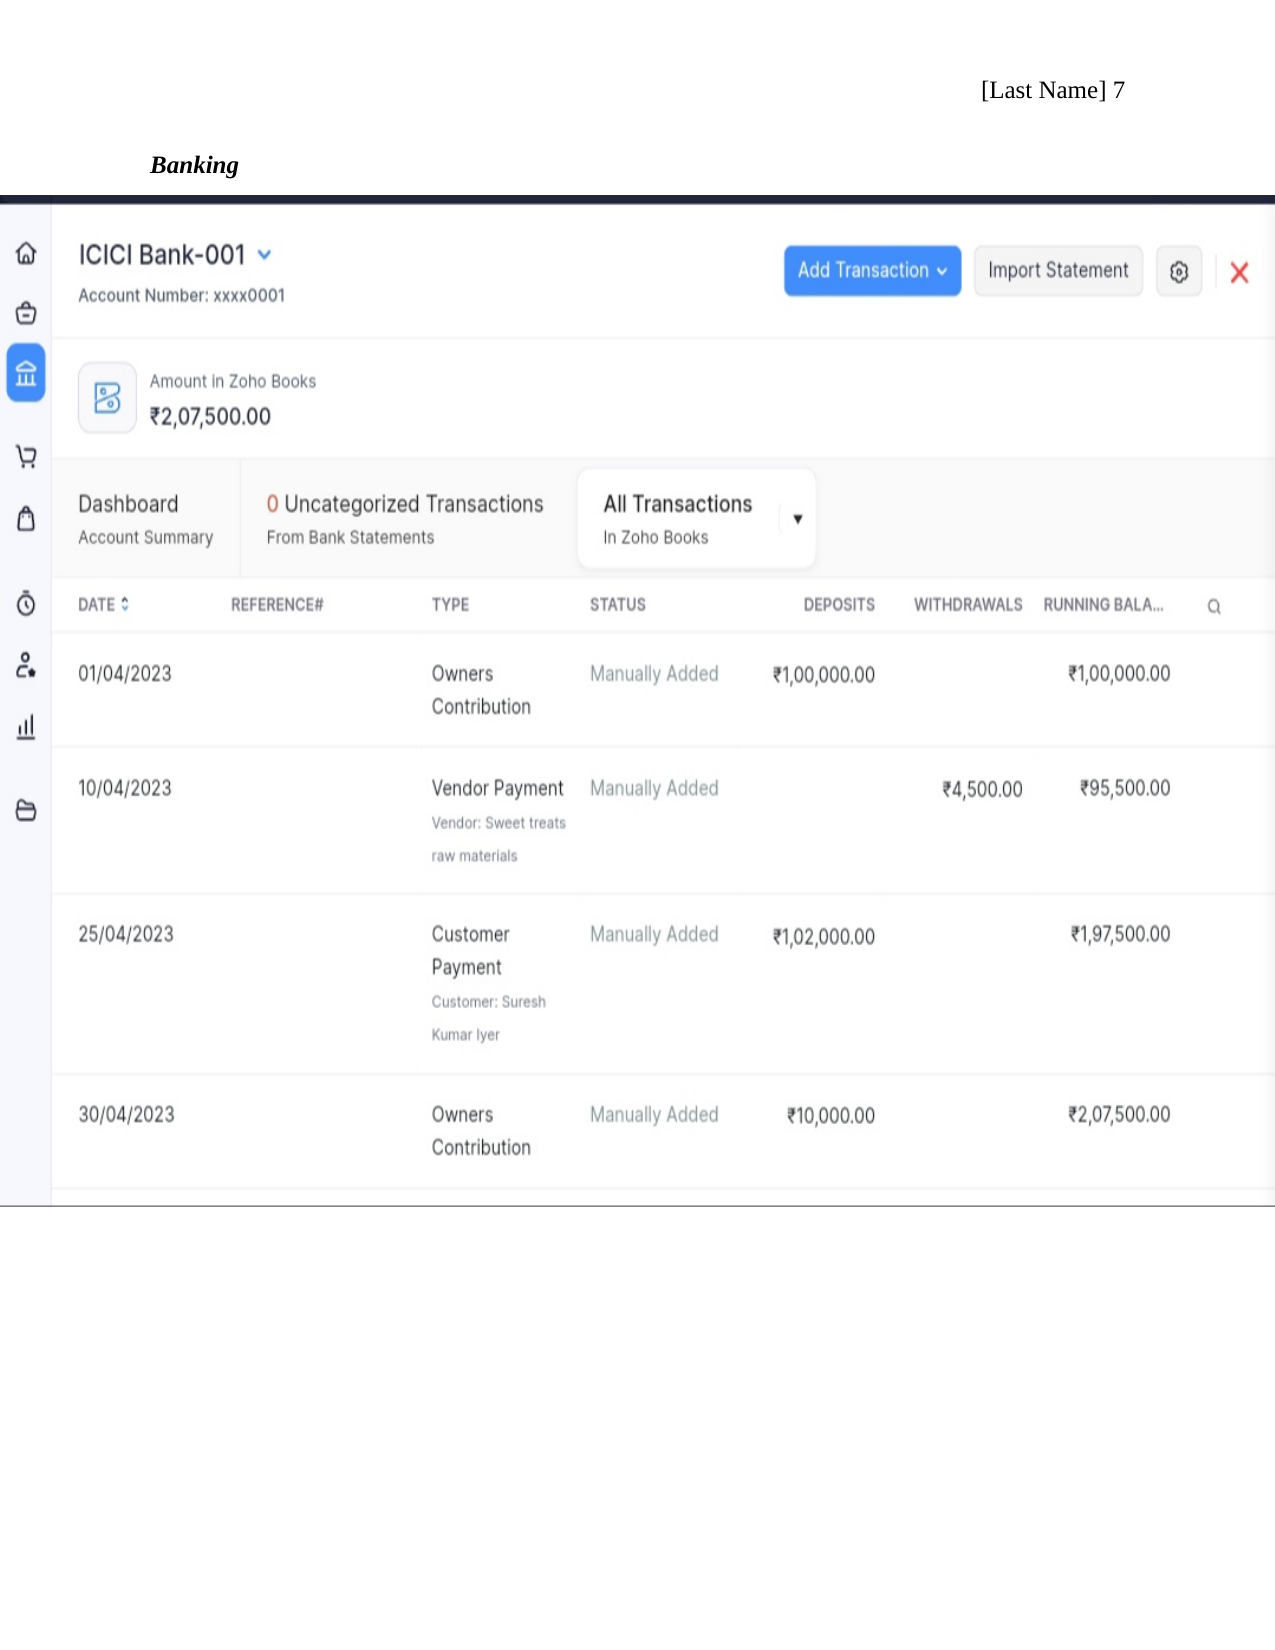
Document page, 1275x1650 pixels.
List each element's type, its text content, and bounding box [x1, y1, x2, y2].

picture [0, 195, 1275, 1207]
text Banking [150, 150, 1125, 179]
